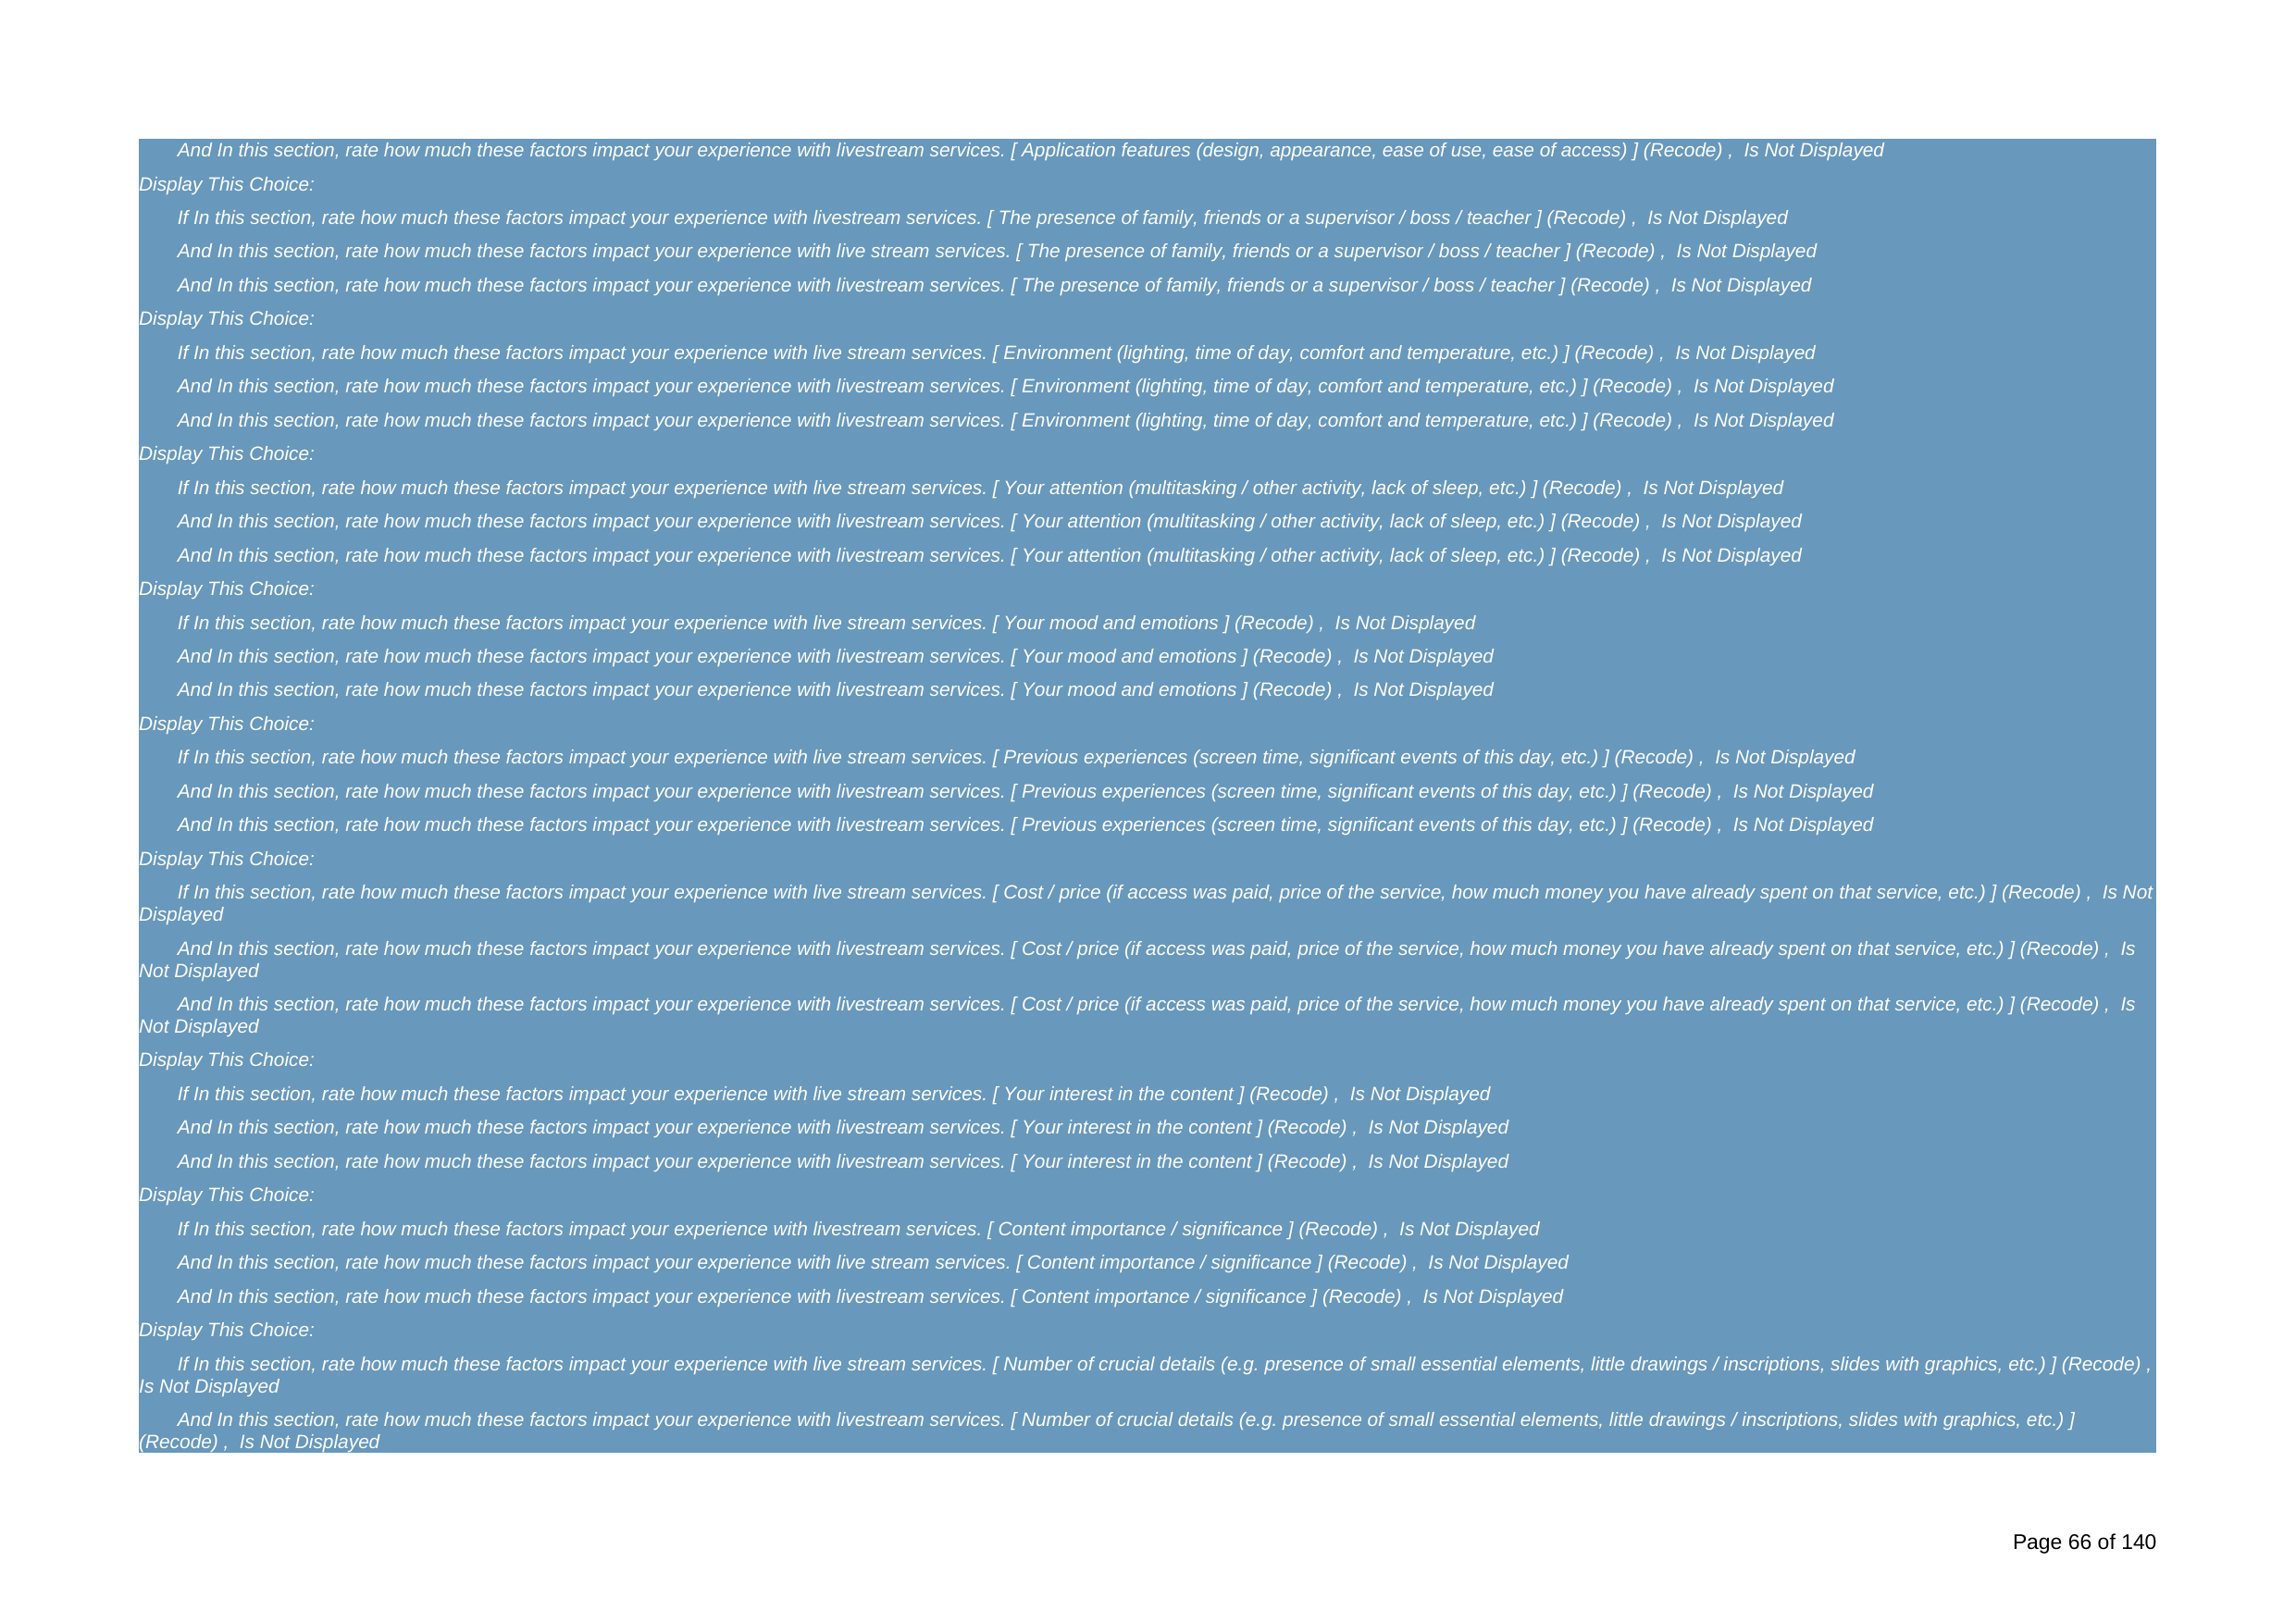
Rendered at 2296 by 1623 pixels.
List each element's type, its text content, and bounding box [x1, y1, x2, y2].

text And In this section, rate how much these factors impact your experience with livestream services. [ Environment (lighting, time of day, comfort and temperature, etc.) ] (Recode) , Is Not Displayed [139, 375, 2156, 397]
text And In this section, rate how much these factors impact your experience with live stream services. [ Content importance / significance ] (Recode) , Is Not Displayed [139, 1251, 2156, 1273]
text And In this section, rate how much these factors impact your experience with livestream services. [ Your attention (multitasking / other activity, lack of sleep, etc.) ] (Recode) , Is Not Displayed [139, 510, 2156, 532]
text Display This Choice: [139, 577, 2156, 600]
text And In this section, rate how much these factors impact your experience with livestream services. [ Your interest in the content ] (Recode) , Is Not Displayed [139, 1116, 2156, 1138]
text And In this section, rate how much these factors impact your experience with livestream services. [ Your interest in the content ] (Recode) , Is Not Displayed [139, 1150, 2156, 1172]
text And In this section, rate how much these factors impact your experience with livestream services. [ Environment (lighting, time of day, comfort and temperature, etc.) ] (Recode) , Is Not Displayed [139, 409, 2156, 431]
text And In this section, rate how much these factors impact your experience with livestream services. [ Previous experiences (screen time, significant events of this day, etc.) ] (Recode) , Is Not Displayed [139, 780, 2156, 802]
text And In this section, rate how much these factors impact your experience with livestream services. [ Content importance / significance ] (Recode) , Is Not Displayed [139, 1284, 2156, 1307]
text Display This Choice: [139, 1048, 2156, 1071]
text If In this section, rate how much these factors impact your experience with live stream services. [ Your mood and emotions ] (Recode) , Is Not Displayed [139, 611, 2156, 633]
text If In this section, rate how much these factors impact your experience with live stream services. [ Your interest in the content ] (Recode) , Is Not Displayed [139, 1083, 2156, 1105]
text If In this section, rate how much these factors impact your experience with livestream services. [ The presence of family, friends or a supervisor / boss / teacher ] (Recode) , Is Not Displayed [139, 206, 2156, 229]
text Display This Choice: [139, 442, 2156, 465]
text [139, 1408, 2156, 1453]
text Display This Choice: [139, 712, 2156, 735]
text Display This Choice: [139, 307, 2156, 329]
text And In this section, rate how much these factors impact your experience with livestream services. [ Your attention (multitasking / other activity, lack of sleep, etc.) ] (Recode) , Is Not Displayed [139, 543, 2156, 565]
text And In this section, rate how much these factors impact your experience with live stream services. [ The presence of family, friends or a supervisor / boss / teacher ] (Recode) , Is Not Displayed [139, 240, 2156, 262]
text If In this section, rate how much these factors impact your experience with livestream services. [ Content importance / significance ] (Recode) , Is Not Displayed [139, 1218, 2156, 1239]
text Display This Choice: [139, 1319, 2156, 1341]
text And In this section, rate how much these factors impact your experience with livestream services. [ Previous experiences (screen time, significant events of this day, etc.) ] (Recode) , Is Not Displayed [139, 813, 2156, 836]
text And In this section, rate how much these factors impact your experience with livestream services. [ Your mood and emotions ] (Recode) , Is Not Displayed [139, 645, 2156, 667]
text If In this section, rate how much these factors impact your experience with live stream services. [ Previous experiences (screen time, significant events of this day, etc.) ] (Recode) , Is Not Displayed [139, 746, 2156, 768]
text Display This Choice: [139, 172, 2156, 194]
text And In this section, rate how much these factors impact your experience with livestream services. [ Cost / price (if access was paid, price of the service, how much money you have already spent on that service, etc.) ] (Recode) , Is Not Displayed [139, 993, 2156, 1037]
text Display This Choice: [139, 1183, 2156, 1206]
text If In this section, rate how much these factors impact your experience with live stream services. [ Cost / price (if access was paid, price of the service, how much money you have already spent on that service, etc.) ] (Recode) , Is Not Displayed [139, 881, 2156, 925]
text Display This Choice: [139, 848, 2156, 869]
text And In this section, rate how much these factors impact your experience with livestream services. [ The presence of family, friends or a supervisor / boss / teacher ] (Recode) , Is Not Displayed [139, 274, 2156, 296]
text And In this section, rate how much these factors impact your experience with livestream services. [ Cost / price (if access was paid, price of the service, how much money you have already spent on that service, etc.) ] (Recode) , Is Not Displayed [139, 936, 2156, 981]
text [139, 139, 2156, 161]
text If In this section, rate how much these factors impact your experience with live stream services. [ Your attention (multitasking / other activity, lack of sleep, etc.) ] (Recode) , Is Not Displayed [139, 476, 2156, 498]
text If In this section, rate how much these factors impact your experience with live stream services. [ Environment (lighting, time of day, comfort and temperature, etc.) ] (Recode) , Is Not Displayed [139, 341, 2156, 364]
text If In this section, rate how much these factors impact your experience with live stream services. [ Number of crucial details (e.g. presence of small essential elements, little drawings / inscriptions, slides with graphics, etc.) ] (Recode) , Is Not Displayed [139, 1352, 2156, 1396]
text And In this section, rate how much these factors impact your experience with livestream services. [ Your mood and emotions ] (Recode) , Is Not Displayed [139, 678, 2156, 700]
